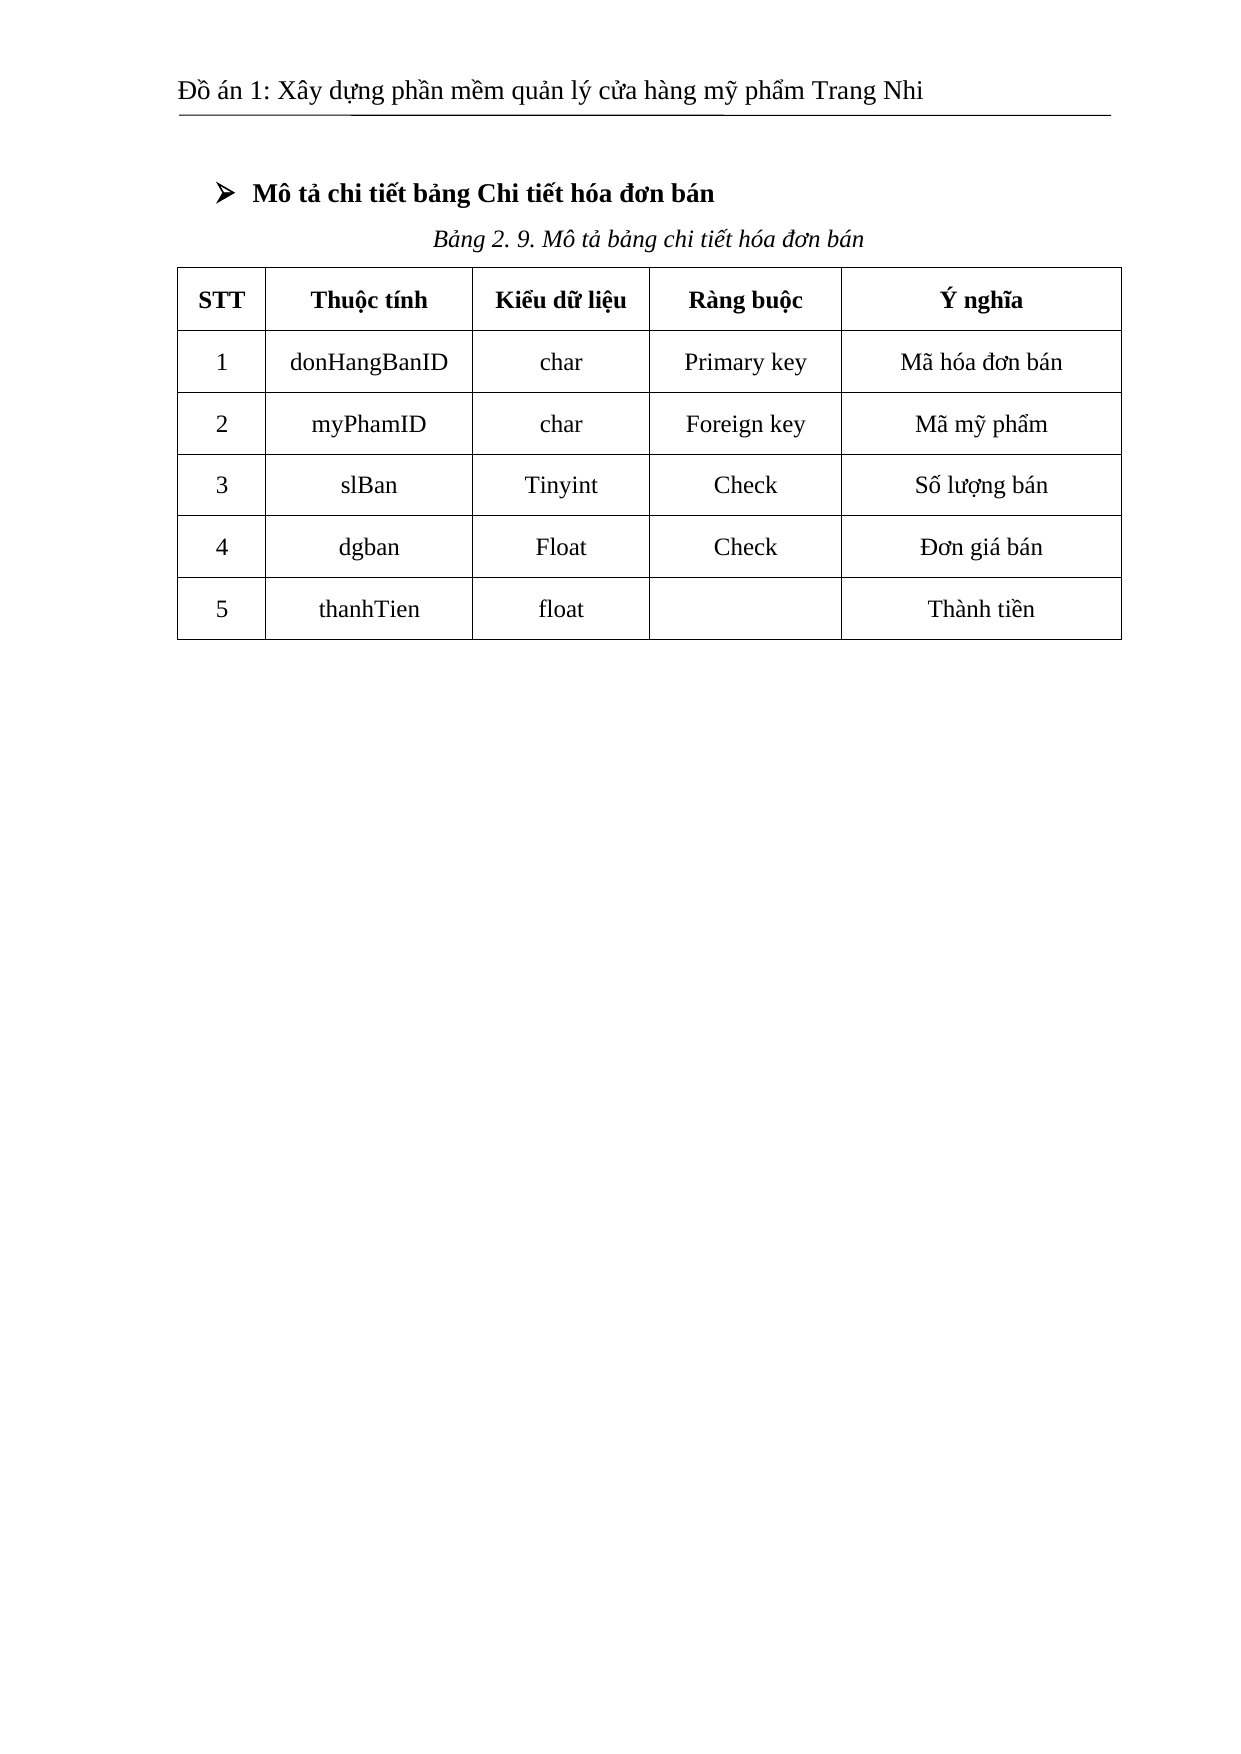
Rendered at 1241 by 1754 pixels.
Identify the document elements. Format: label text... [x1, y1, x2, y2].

table_cell Số lượng bán [842, 455, 1121, 515]
table_cell Mã mỹ phẩm [842, 393, 1121, 453]
table_cell 2 [178, 393, 265, 453]
table_cell 3 [178, 455, 265, 515]
table_cell Đơn giá bán [842, 516, 1121, 577]
table_cell Primary key [650, 331, 841, 392]
table_cell [650, 578, 841, 639]
table_header Ràng buộc [650, 268, 841, 330]
text Bảng 2. 9. Mô tả bảng chi tiết hóa đơn bán [177, 224, 1122, 253]
table_header Thuộc tính [266, 268, 472, 330]
table_cell Check [650, 455, 841, 515]
table_cell Tinyint [473, 455, 649, 515]
table_cell float [473, 578, 649, 639]
table_header Kiểu dữ liệu [473, 268, 649, 330]
table_cell dgban [266, 516, 472, 577]
table_cell char [473, 331, 649, 392]
table_cell Foreign key [650, 393, 841, 453]
table_cell Thành tiền [842, 578, 1121, 639]
table_header STT [178, 268, 265, 330]
table_cell Float [473, 516, 649, 577]
table_cell slBan [266, 455, 472, 515]
table_header Ý nghĩa [842, 268, 1121, 330]
table_cell 1 [178, 331, 265, 392]
subtitle Mô tả chi tiết bảng Chi tiết hóa đơn bán [215, 177, 1122, 208]
table_cell char [473, 393, 649, 453]
table_cell thanhTien [266, 578, 472, 639]
table_cell 4 [178, 516, 265, 577]
table_cell donHangBanID [266, 331, 472, 392]
table_cell myPhamID [266, 393, 472, 453]
table_cell Check [650, 516, 841, 577]
table_cell 5 [178, 578, 265, 639]
table_cell Mã hóa đơn bán [842, 331, 1121, 392]
